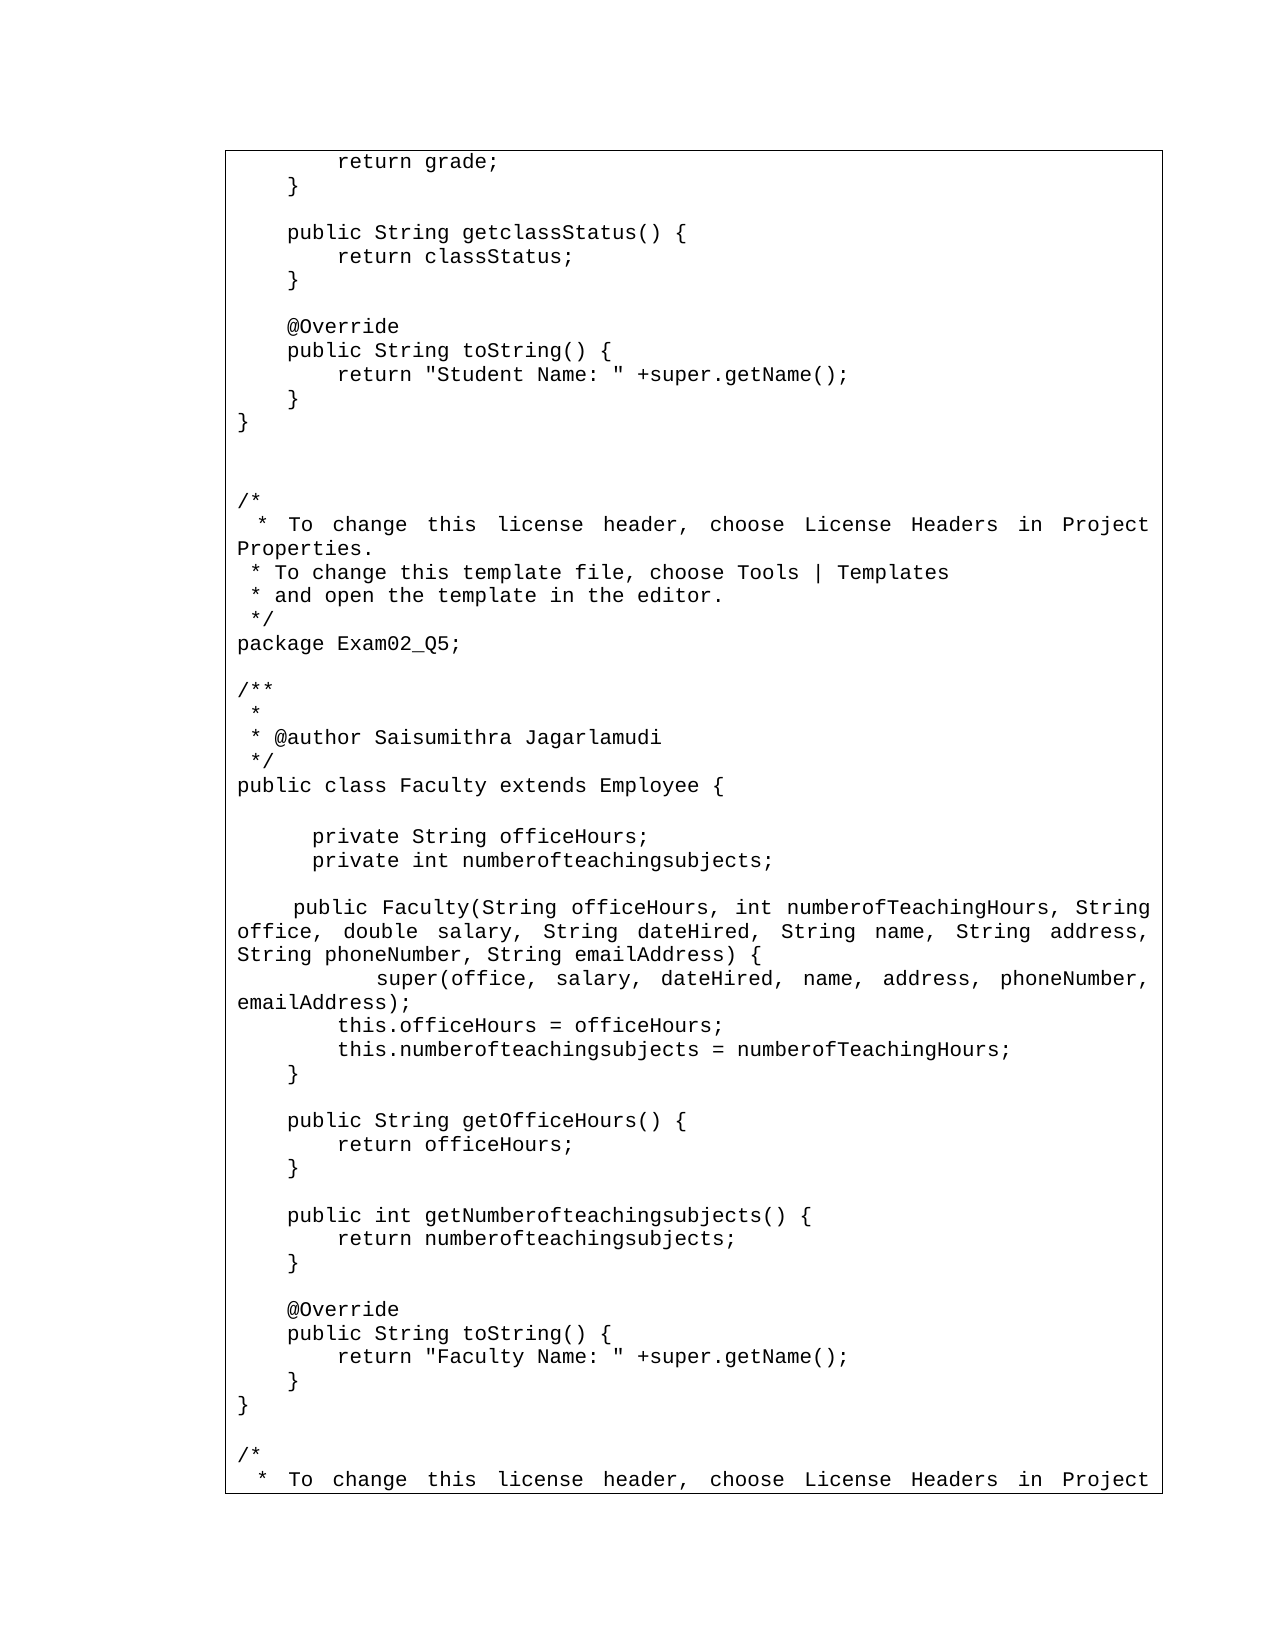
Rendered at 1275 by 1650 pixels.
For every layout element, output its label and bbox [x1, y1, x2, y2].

table_header [226, 151, 1162, 1493]
